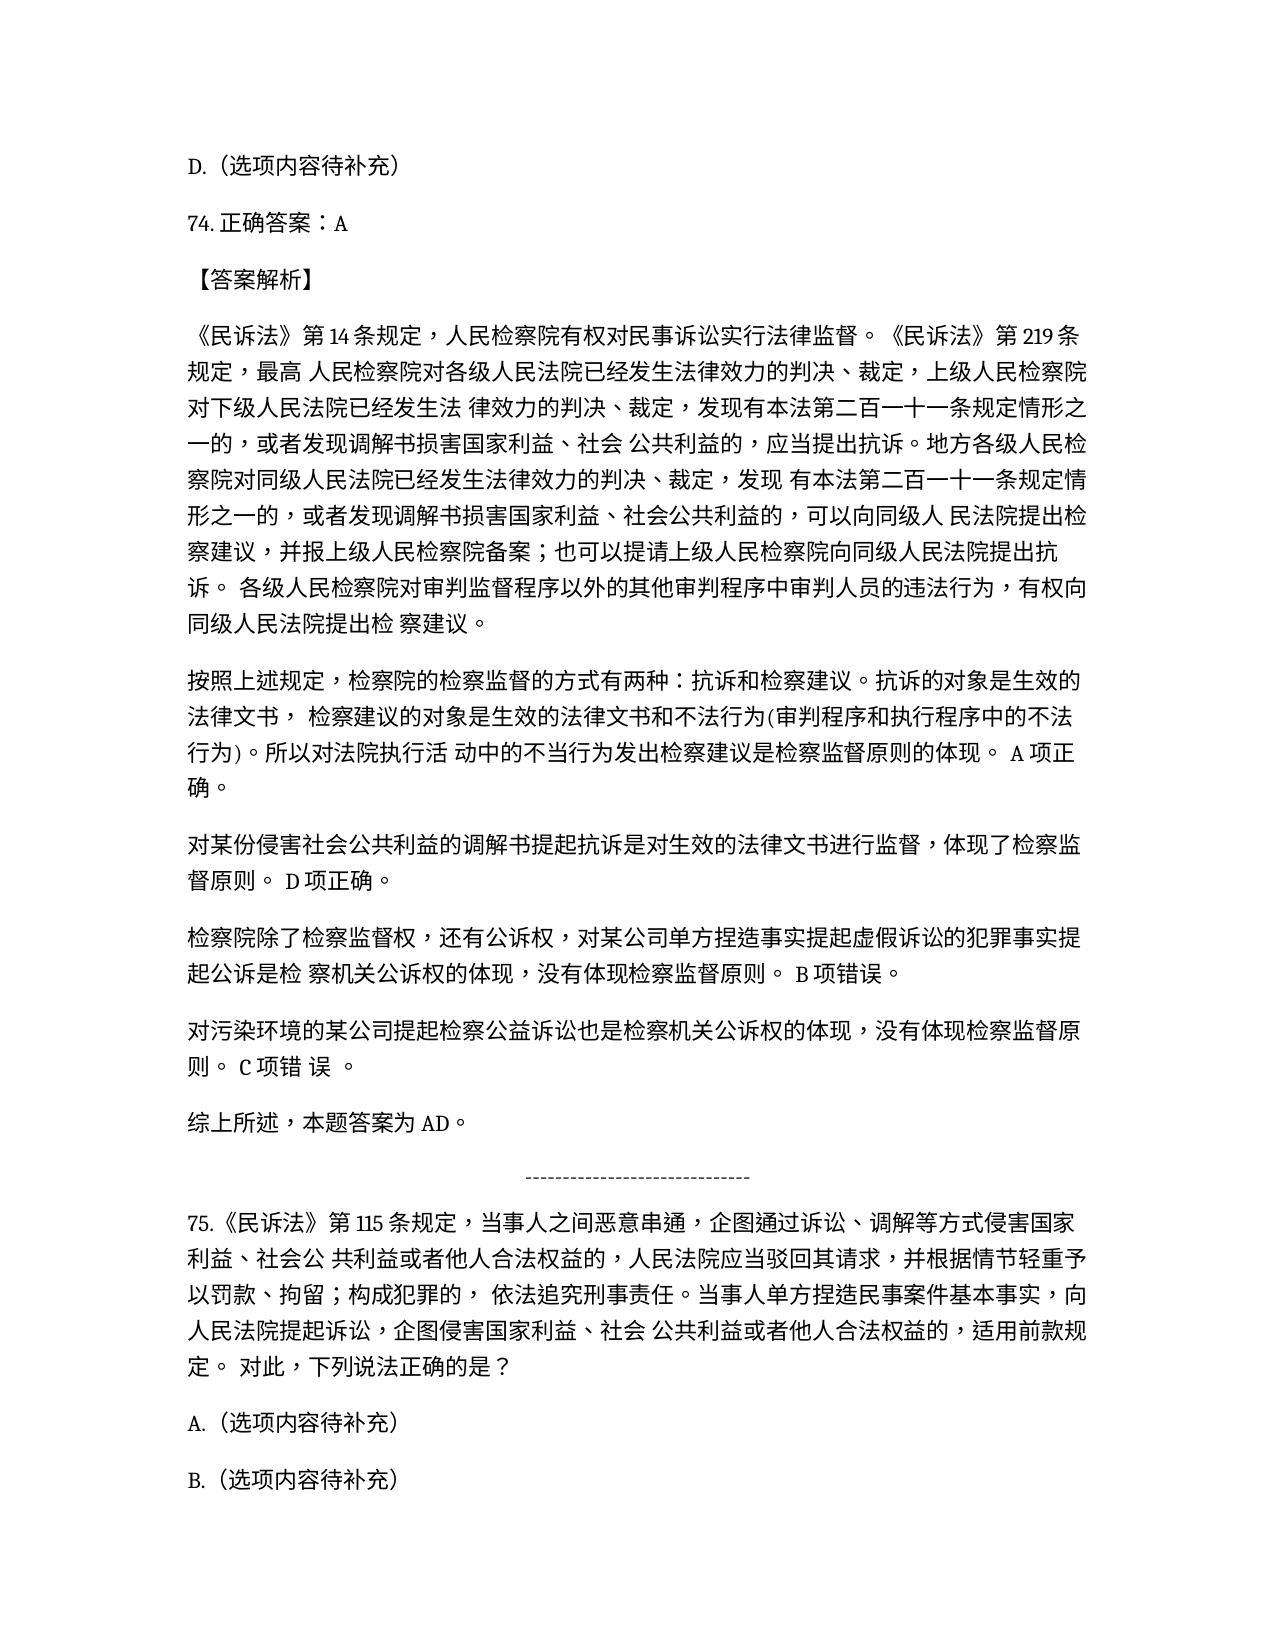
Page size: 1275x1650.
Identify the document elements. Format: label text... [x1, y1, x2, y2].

text 74. 正确答案：A [187, 207, 1087, 238]
text 【答案解析】 [187, 263, 1087, 295]
text D.（选项内容待补充） [187, 150, 1087, 181]
text 检察院除了检察监督权，还有公诉权，对某公司单方捏造事实提起虚假诉讼的犯罪事实提起公诉是检 察机关公诉权的体现，没有体现检察监督原则。 B 项错误。 [187, 922, 1087, 989]
text A.（选项内容待补充） [187, 1407, 1087, 1438]
text B.（选项内容待补充） [187, 1464, 1087, 1495]
text 对某份侵害社会公共利益的调解书提起抗诉是对生效的法律文书进行监督，体现了检察监督原则。 D 项正确。 [187, 829, 1087, 896]
text 《民诉法》第14条规定，人民检察院有权对民事诉讼实行法律监督。《民诉法》第219条规定，最高 人民检察院对各级人民法院已经发生法律效力的判决、裁定，上级人民检察院对下级人民法院已经发生法 律效力的判决、裁定，发现有本法第二百一十一条规定情形之一的，或者发现调解书损害国家利益、社会 公共利益的，应当提出抗诉。地方各级人民检察院对同级人民法院已经发生法律效力的判决、裁定，发现 有本法第二百一十一条规定情形之一的，或者发现调解书损害国家利益、社会公共利益的，可以向同级人 民法院提出检察建议，并报上级人民检察院备案；也可以提请上级人民检察院向同级人民法院提出抗诉。 各级人民检察院对审判监督程序以外的其他审判程序中审判人员的违法行为，有权向同级人民法院提出检 察建议。 [187, 320, 1087, 639]
text 综上所述，本题答案为AD。 [187, 1107, 1087, 1138]
text ------------------------------ [187, 1164, 1087, 1190]
text 75.《民诉法》第115条规定，当事人之间恶意串通，企图通过诉讼、调解等方式侵害国家利益、社会公 共利益或者他人合法权益的，人民法院应当驳回其请求，并根据情节轻重予以罚款、拘留；构成犯罪的， 依法追究刑事责任。当事人单方捏造民事案件基本事实，向人民法院提起诉讼，企图侵害国家利益、社会 公共利益或者他人合法权益的，适用前款规定。 对此，下列说法正确的是？ [187, 1207, 1087, 1382]
text 对污染环境的某公司提起检察公益诉讼也是检察机关公诉权的体现，没有体现检察监督原则。 C 项错 误 。 [187, 1014, 1087, 1082]
text 按照上述规定，检察院的检察监督的方式有两种：抗诉和检察建议。抗诉的对象是生效的法律文书， 检察建议的对象是生效的法律文书和不法行为(审判程序和执行程序中的不法行为)。所以对法院执行活 动中的不当行为发出检察建议是检察监督原则的体现。 A 项正确。 [187, 664, 1087, 804]
